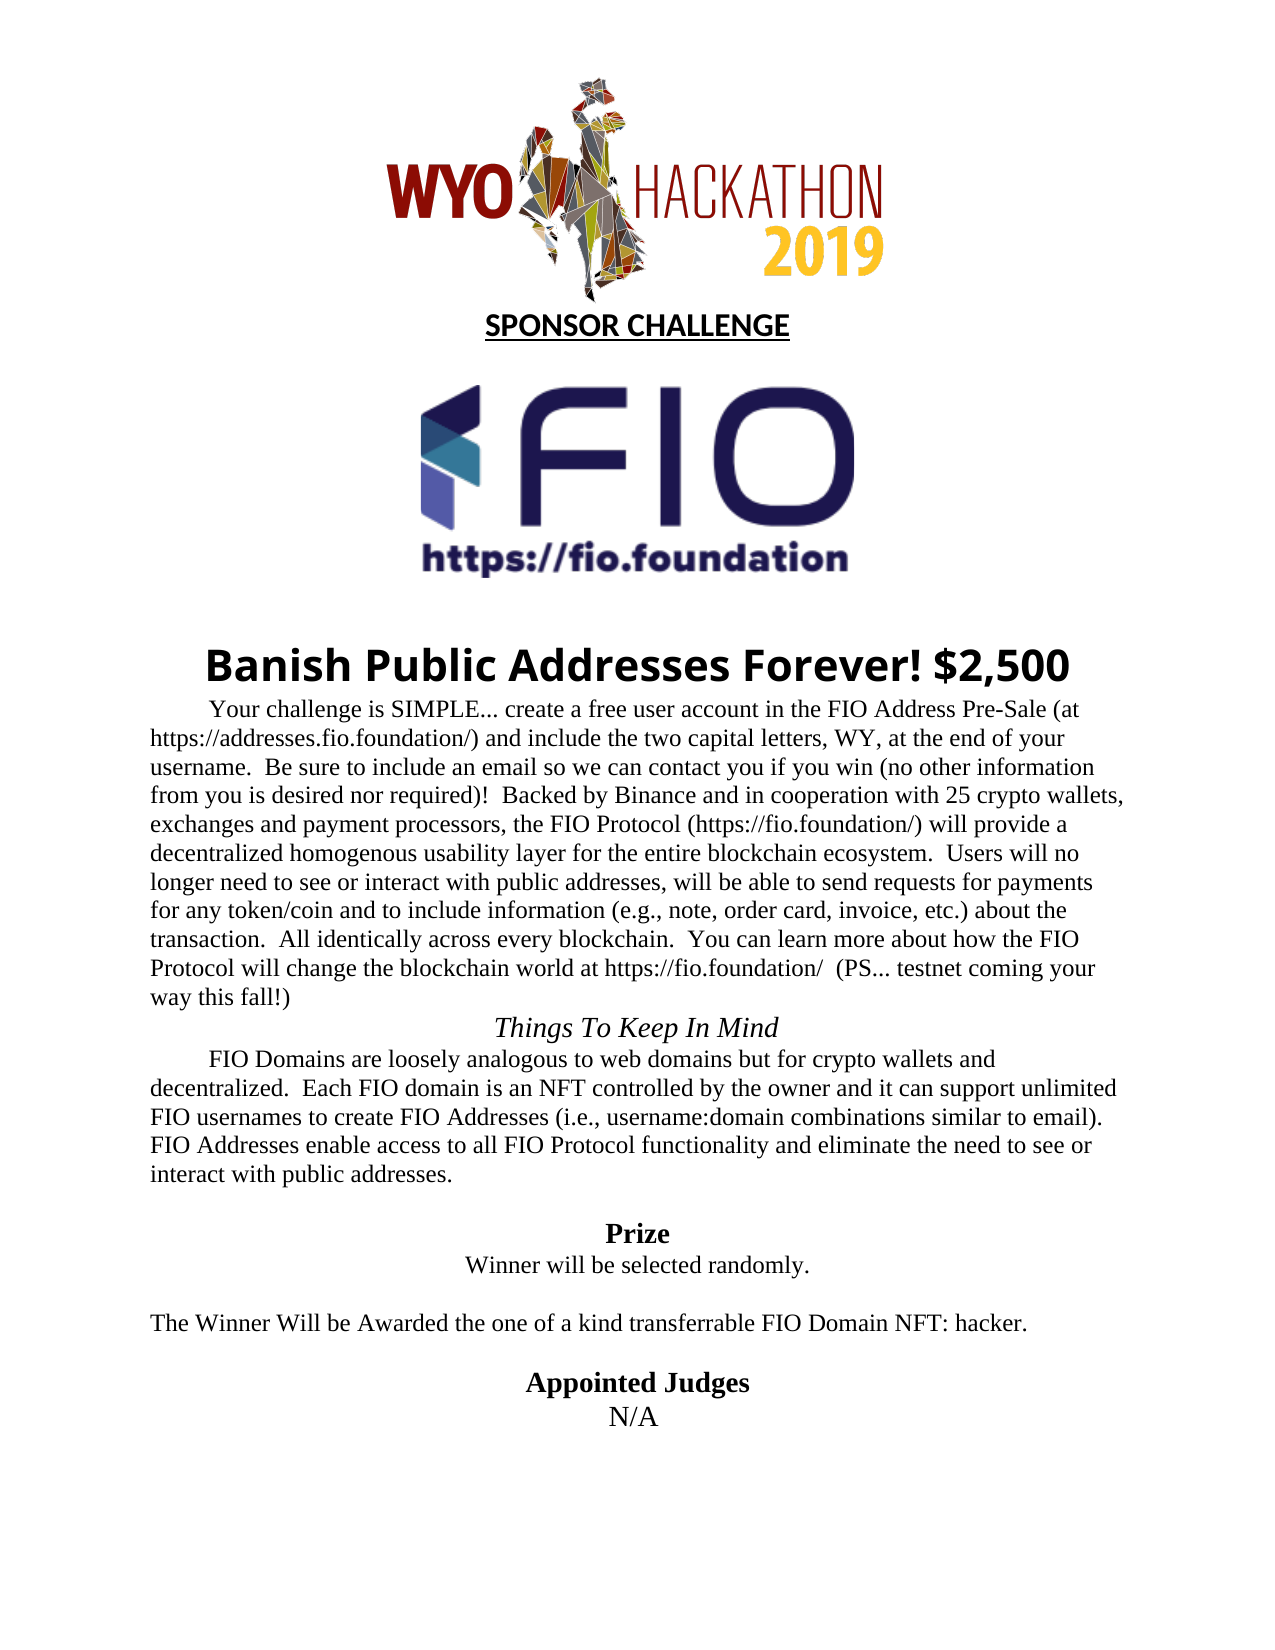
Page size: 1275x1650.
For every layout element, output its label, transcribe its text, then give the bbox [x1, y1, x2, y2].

text The Winner Will be Awarded the one of a kind transferrable FIO Domain NFT: hacker. [150, 1308, 1125, 1336]
text Prize [150, 1217, 1125, 1250]
text FIO Domains are loosely analogous to web domains but for crypto wallets and decentralized. Each FIO domain is an NFT controlled by the owner and it can support unlimited FIO usernames to create FIO Addresses (i.e., username:domain combinations similar to email). FIO Addresses enable access to all FIO Protocol functionality and eliminate the need to see or interact with public addresses. [150, 1044, 1125, 1188]
picture [328, 75, 941, 305]
text Things To Keep In Mind [150, 1011, 1125, 1044]
text Your challenge is SIMPLE... create a free user account in the FIO Address Pre-Sale (at https://addresses.fio.foundation/) and include the two capital letters, WY, at the end of your username. Be sure to include an email so we can contact you if you win (no other information from you is desired nor required)! Backed by Binance and in cooperation with 25 crypto wallets, exchanges and payment processors, the FIO Protocol (https://fio.foundation/) will provide a decentralized homogenous usability layer for the entire blockchain ecosystem. Users will no longer need to see or interact with public addresses, will be able to send requests for payments for any token/coin and to include information (e.g., note, order card, invoice, etc.) about the transaction. All identically across every blockchain. You can learn more about how the FIO Protocol will change the blockchain world at https://fio.foundation/ (PS... testnet coming your way this fall!) [150, 694, 1125, 1011]
text Winner will be selected randomly. [150, 1250, 1125, 1279]
text SPONSOR CHALLENGE [150, 304, 1125, 345]
text Banish Public Addresses Forever! $2,500 [150, 635, 1125, 694]
text Appointed Judges [150, 1365, 1125, 1399]
text N/A [150, 1399, 1125, 1432]
